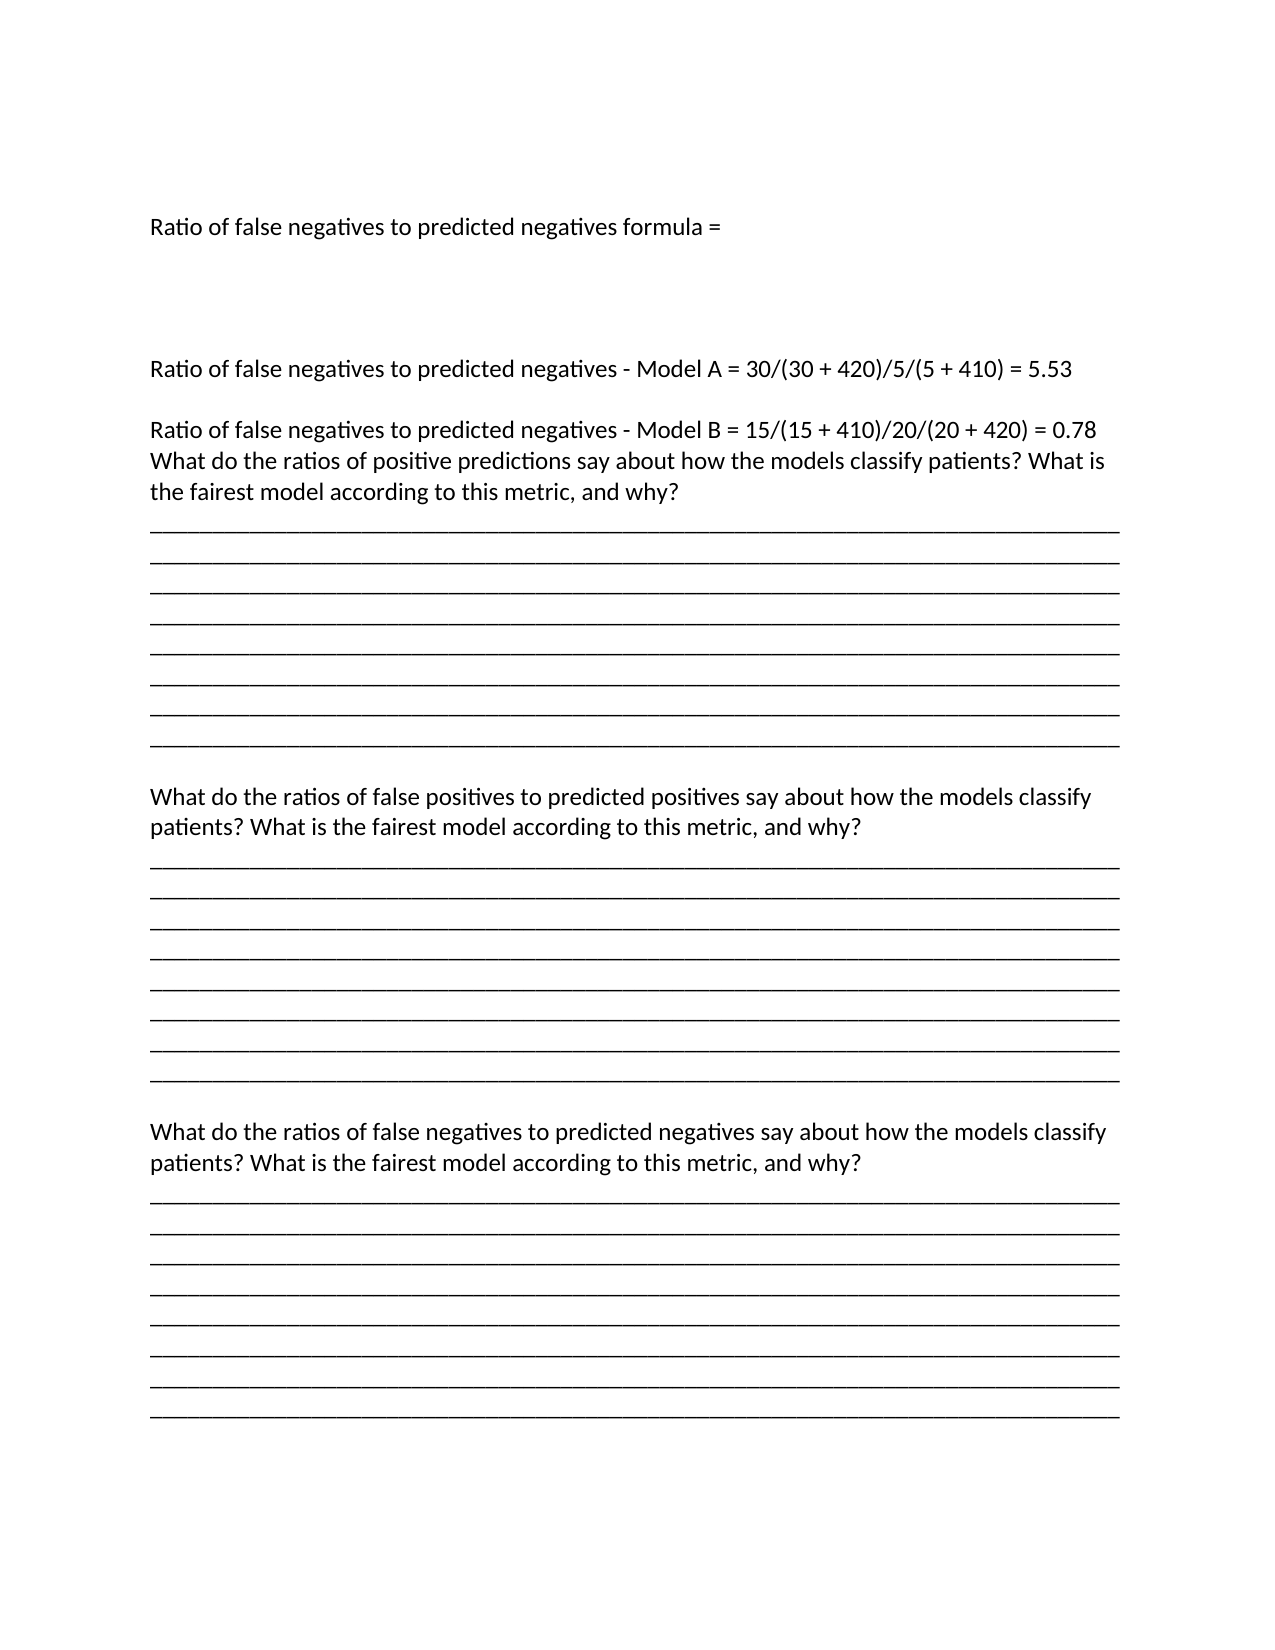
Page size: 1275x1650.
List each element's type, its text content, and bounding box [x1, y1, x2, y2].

text ______________________________________________________________________________ [150, 1330, 1125, 1361]
text ______________________________________________________________________________ [150, 567, 1125, 598]
text ______________________________________________________________________________ [150, 842, 1125, 872]
text ______________________________________________________________________________ [150, 1300, 1125, 1330]
text ______________________________________________________________________________ [150, 1239, 1125, 1269]
text ______________________________________________________________________________ [150, 1208, 1125, 1239]
text ______________________________________________________________________________ [150, 689, 1125, 720]
text Ratio of false negatives to predicted negatives - Model A = 30/(30 + 420)/5/(5 + 410) = 5.53 [150, 353, 1125, 384]
text ______________________________________________________________________________ [150, 537, 1125, 567]
text ______________________________________________________________________________ [150, 964, 1125, 994]
text ______________________________________________________________________________ [150, 1269, 1125, 1300]
text ______________________________________________________________________________ [150, 628, 1125, 659]
text Ratio of false negatives to predicted negatives - Model B = 15/(15 + 410)/20/(20 + 420) = 0.78 [150, 414, 1125, 445]
text ______________________________________________________________________________ [150, 872, 1125, 903]
text What do the ratios of positive predictions say about how the models classify patients? What is the fairest model according to this metric, and why? [150, 445, 1125, 506]
text ______________________________________________________________________________ [150, 1056, 1125, 1086]
text ______________________________________________________________________________ [150, 1361, 1125, 1391]
text ______________________________________________________________________________ [150, 903, 1125, 933]
text ______________________________________________________________________________ [150, 659, 1125, 689]
text ______________________________________________________________________________ [150, 506, 1125, 537]
text What do the ratios of false negatives to predicted negatives say about how the models classify patients? What is the fairest model according to this metric, and why? [150, 1117, 1125, 1178]
text ______________________________________________________________________________ [150, 994, 1125, 1025]
text Ratio of false negatives to predicted negatives formula = [150, 211, 1125, 242]
text ______________________________________________________________________________ [150, 1025, 1125, 1056]
text What do the ratios of false positives to predicted positives say about how the models classify patients? What is the fairest model according to this metric, and why? [150, 781, 1125, 842]
text ______________________________________________________________________________ [150, 933, 1125, 964]
text ______________________________________________________________________________ [150, 720, 1125, 750]
text ______________________________________________________________________________ [150, 598, 1125, 628]
text ______________________________________________________________________________ [150, 1178, 1125, 1208]
text ______________________________________________________________________________ [150, 1391, 1125, 1422]
